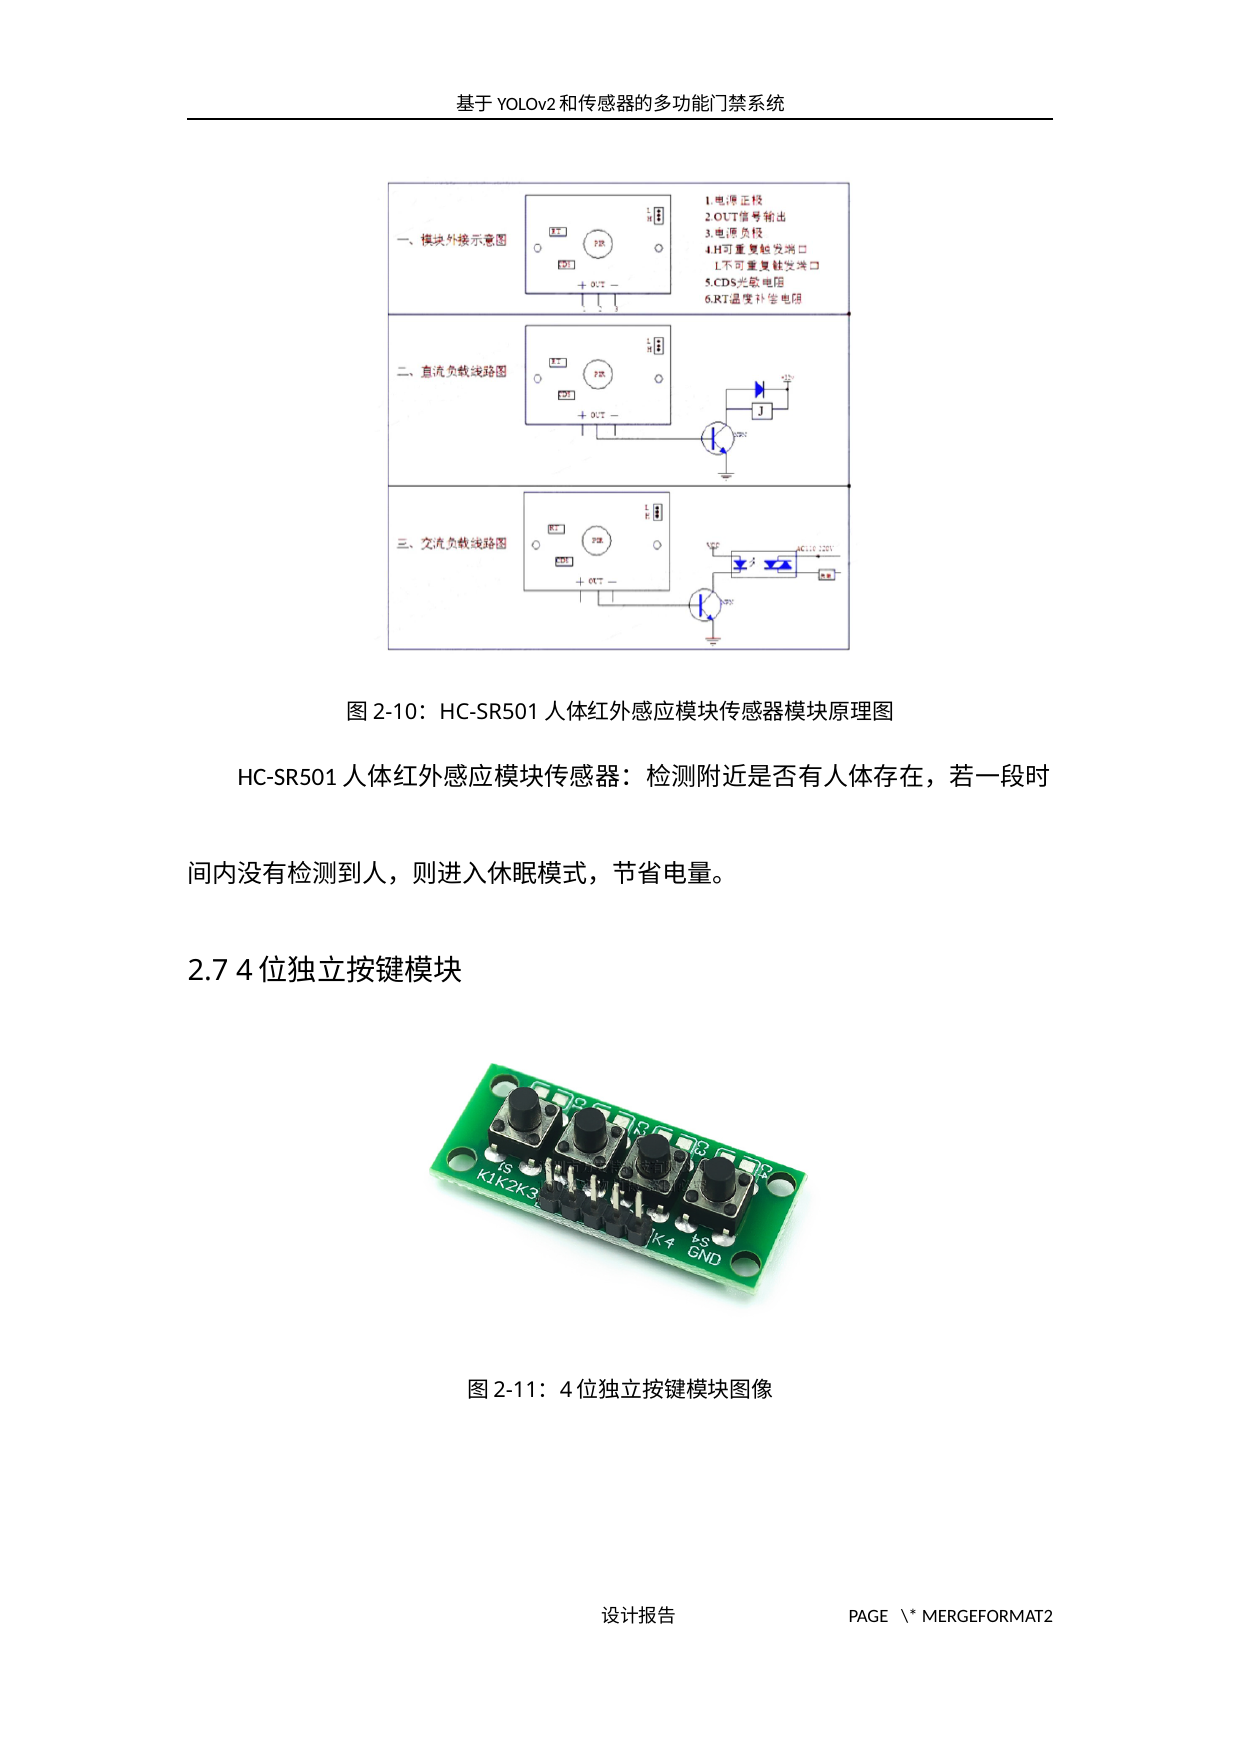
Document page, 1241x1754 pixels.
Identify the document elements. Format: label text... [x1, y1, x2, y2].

text HC-SR501人体红外感应模块传感器：检测附近是否有人体存在，若一段时间内没有检测到人，则进入休眠模式，节省电量。 [187, 742, 1053, 904]
subtitle 2.7 4位独立按键模块 [187, 935, 1053, 1000]
picture [408, 1033, 832, 1329]
picture [373, 160, 867, 661]
text 图2-11：4位独立按键模块图像 [187, 1372, 1053, 1404]
text 图2-10：HC-SR501人体红外感应模块传感器模块原理图 [187, 693, 1053, 726]
